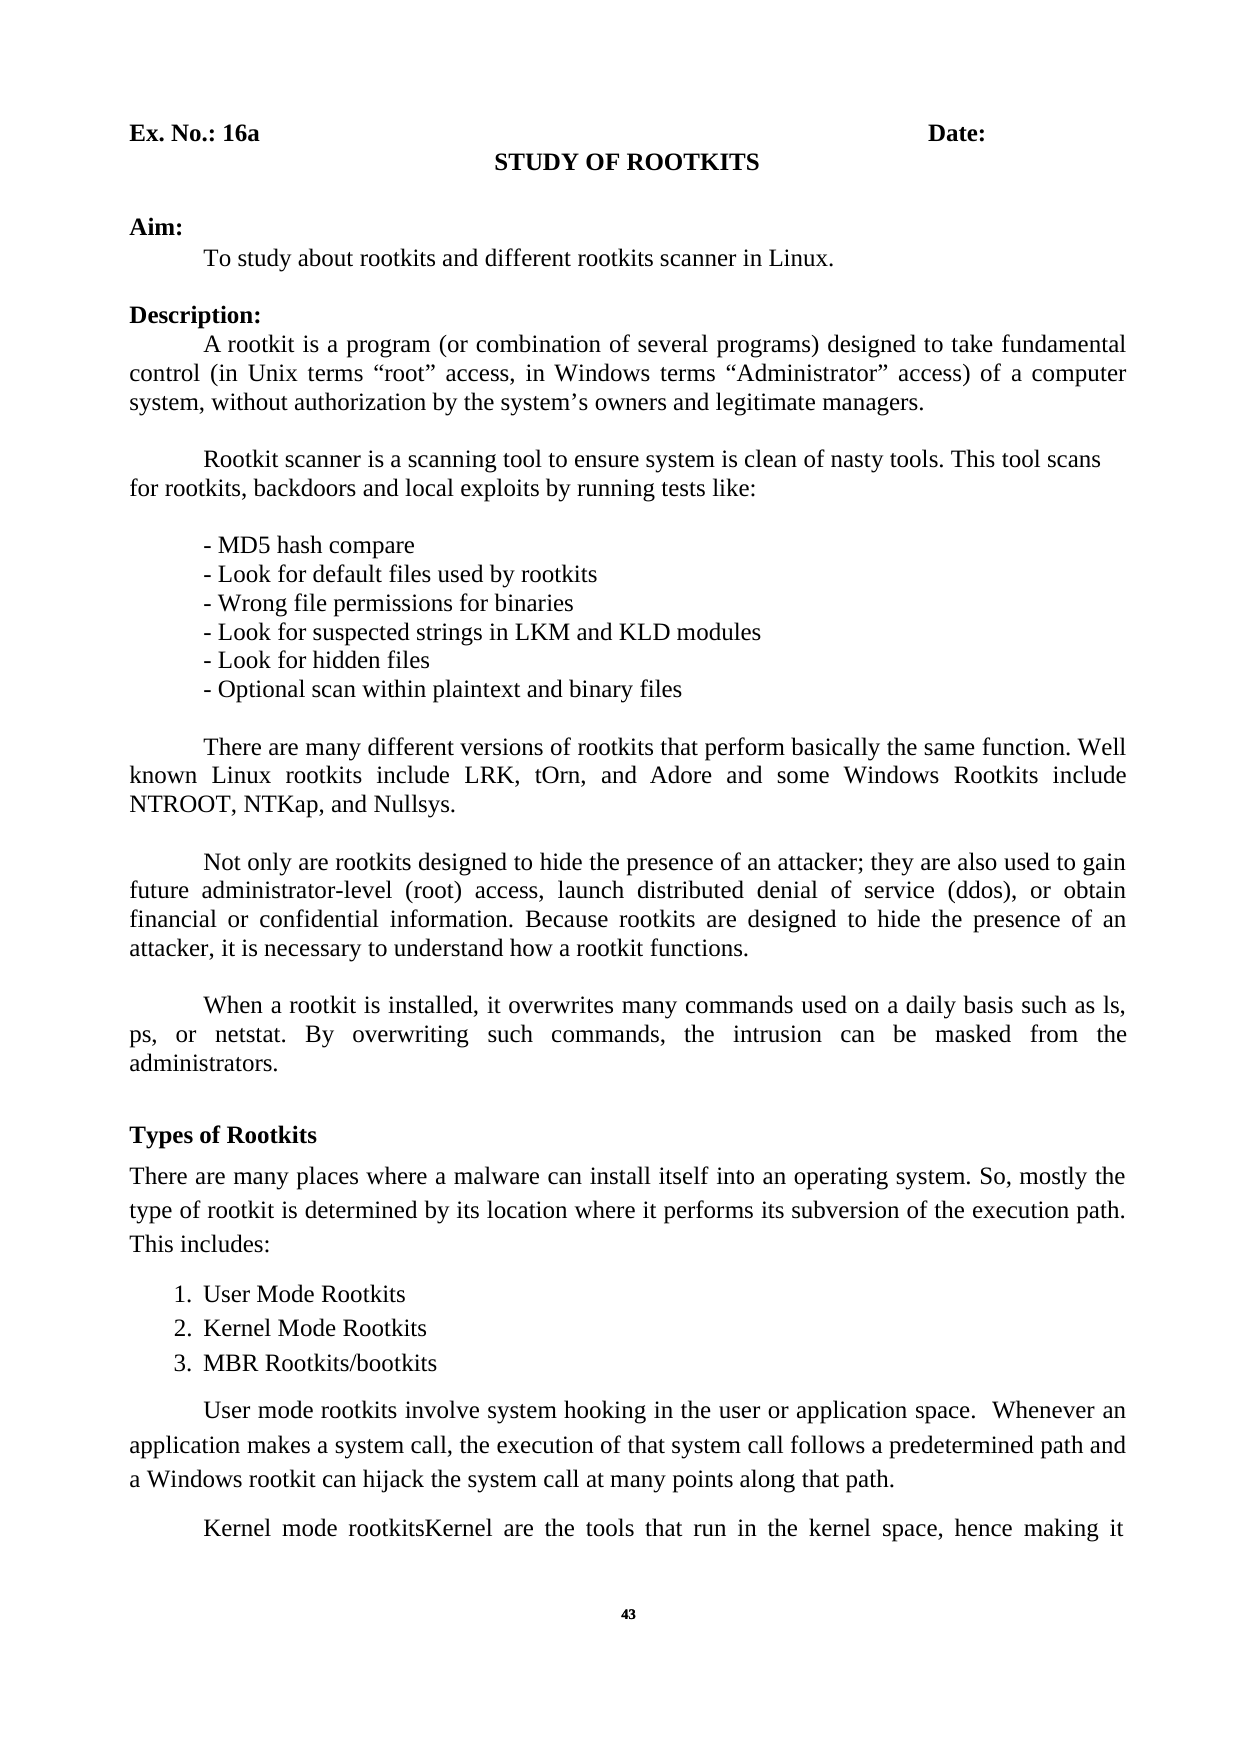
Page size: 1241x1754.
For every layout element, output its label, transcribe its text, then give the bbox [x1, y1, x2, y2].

text Types of Rootkits [129, 1120, 319, 1149]
text 2. Kernel Mode Rootkits [169, 1313, 431, 1342]
text A rootkit is a program (or combination of several programs) designed to take fundamental control (in Unix terms “root” access, in Windows terms “Administrator” access) of a computer system, without authorization by the system’s owners and legitimate managers. [129, 329, 1127, 415]
text - Optional scan within plaintext and binary files [203, 674, 1134, 703]
text There are many different versions of rootkits that perform basically the same function. Well known Linux rootkits include LRK, tOrn, and Adore and some Windows Rootkits include NTROOT, NTKap, and Nullsys. [129, 732, 1126, 818]
text Aim: [129, 212, 189, 241]
text 1. User Mode Rootkits [173, 1279, 1134, 1307]
text Kernel mode rootkitsKernel are the tools that run in the kernel space, hence making it [203, 1513, 1134, 1542]
text Description: [129, 300, 265, 329]
text 3. MBR Rootkits/bootkits [173, 1348, 1134, 1376]
text - Look for default files used by rootkits [203, 559, 1134, 588]
text There are many places where a malware can install itself into an operating system. So, mostly the type of rootkit is determined by its location where it performs its subversion of the execution path. This includes: [129, 1161, 1126, 1258]
text - MD5 hash compare [203, 530, 1134, 559]
text User mode rootkits involve system hooking in the user or application space. Whenever an application makes a system call, the execution of that system call follows a predetermined path and a Windows rootkit can hijack the system call at many points along that path. [129, 1396, 1126, 1493]
text To study about rootkits and different rootkits scanner in Linux. [203, 244, 1134, 271]
text Not only are rootkits designed to hide the presence of an attacker; they are also used to gain future administrator-level (root) access, launch distributed denial of service (ddos), or obtain financial or confidential information. Because rootkits are designed to hide the presence of an attacker, it is necessary to understand how a rootkit functions. [129, 847, 1126, 962]
text Ex. No.: 16a Date: STUDY OF ROOTKITS [129, 118, 991, 176]
text - Wrong file permissions for binaries [203, 588, 1134, 617]
text - Look for suspected strings in LKM and KLD modules [203, 617, 1134, 645]
text When a rootkit is installed, it overwrites many commands used on a daily basis such as ls, ps, or netstat. By overwriting such commands, the intrusion can be masked from the administrators. [129, 990, 1127, 1077]
text Rootkit scanner is a scanning tool to ensure system is clean of nasty tools. This tool scans for rootkits, backdoors and local exploits by running tests like: [129, 444, 1103, 502]
text - Look for hidden files [203, 645, 1134, 674]
